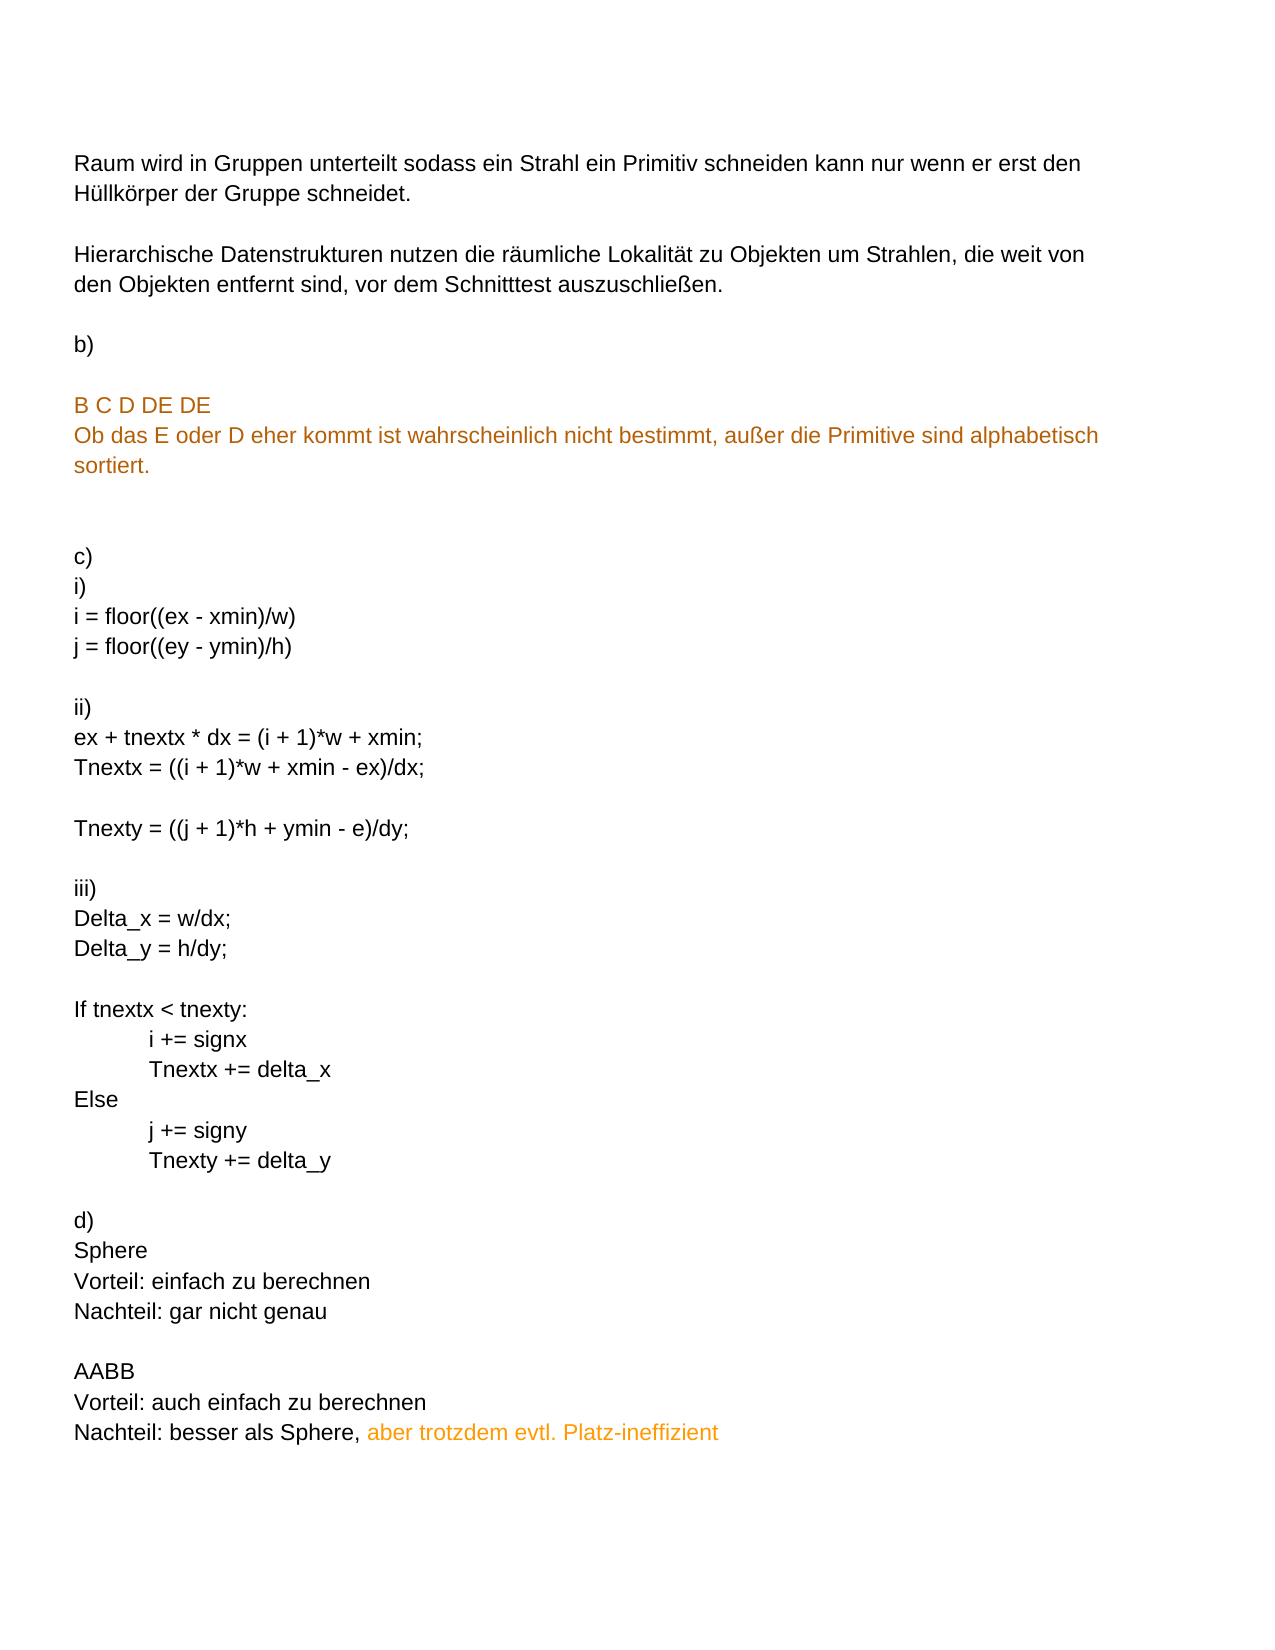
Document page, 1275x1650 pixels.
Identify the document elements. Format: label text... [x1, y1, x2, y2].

text b) [74, 331, 1125, 358]
text i) [74, 573, 1125, 599]
text Nachteil: gar nicht genau [74, 1298, 1125, 1324]
text Delta_x = w/dx; [74, 905, 1125, 932]
text Raum wird in Gruppen unterteilt sodass ein Strahl ein Primitiv schneiden kann nur wenn er erst den Hüllkörper der Gruppe schneidet. [74, 150, 1125, 207]
text Tnextx = ((i + 1)*w + xmin - ex)/dx; [74, 754, 1125, 781]
text Nachteil: besser als Sphere, aber trotzdem evtl. Platz-ineffizient [74, 1419, 1125, 1445]
text Delta_y = h/dy; [74, 935, 1125, 962]
text j = floor((ey - ymin)/h) [74, 633, 1125, 660]
text Tnexty += delta_y [74, 1147, 1125, 1173]
text AABB [74, 1358, 1125, 1385]
text Tnexty = ((j + 1)*h + ymin - e)/dy; [74, 814, 1125, 841]
text Hierarchische Datenstrukturen nutzen die räumliche Lokalität zu Objekten um Strahlen, die weit von den Objekten entfernt sind, vor dem Schnitttest auszuschließen. [74, 241, 1125, 297]
text iii) [74, 875, 1125, 901]
text i += signx [74, 1026, 1125, 1052]
text Vorteil: einfach zu berechnen [74, 1268, 1125, 1294]
text B C D DE DE [74, 392, 1125, 418]
text ex + tnextx * dx = (i + 1)*w + xmin; [74, 724, 1125, 750]
text ii) [74, 694, 1125, 720]
text Vorteil: auch einfach zu berechnen [74, 1388, 1125, 1415]
text Tnextx += delta_x [74, 1056, 1125, 1083]
text Else [74, 1086, 1125, 1113]
text If tnextx < tnexty: [74, 996, 1125, 1022]
text Ob das E oder D eher kommt ist wahrscheinlich nicht bestimmt, außer die Primitive sind alphabetisch sortiert. [74, 422, 1125, 478]
text c) [74, 543, 1125, 569]
text i = floor((ex - xmin)/w) [74, 603, 1125, 629]
text Sphere [74, 1237, 1125, 1264]
text j += signy [74, 1117, 1125, 1143]
text d) [74, 1207, 1125, 1234]
